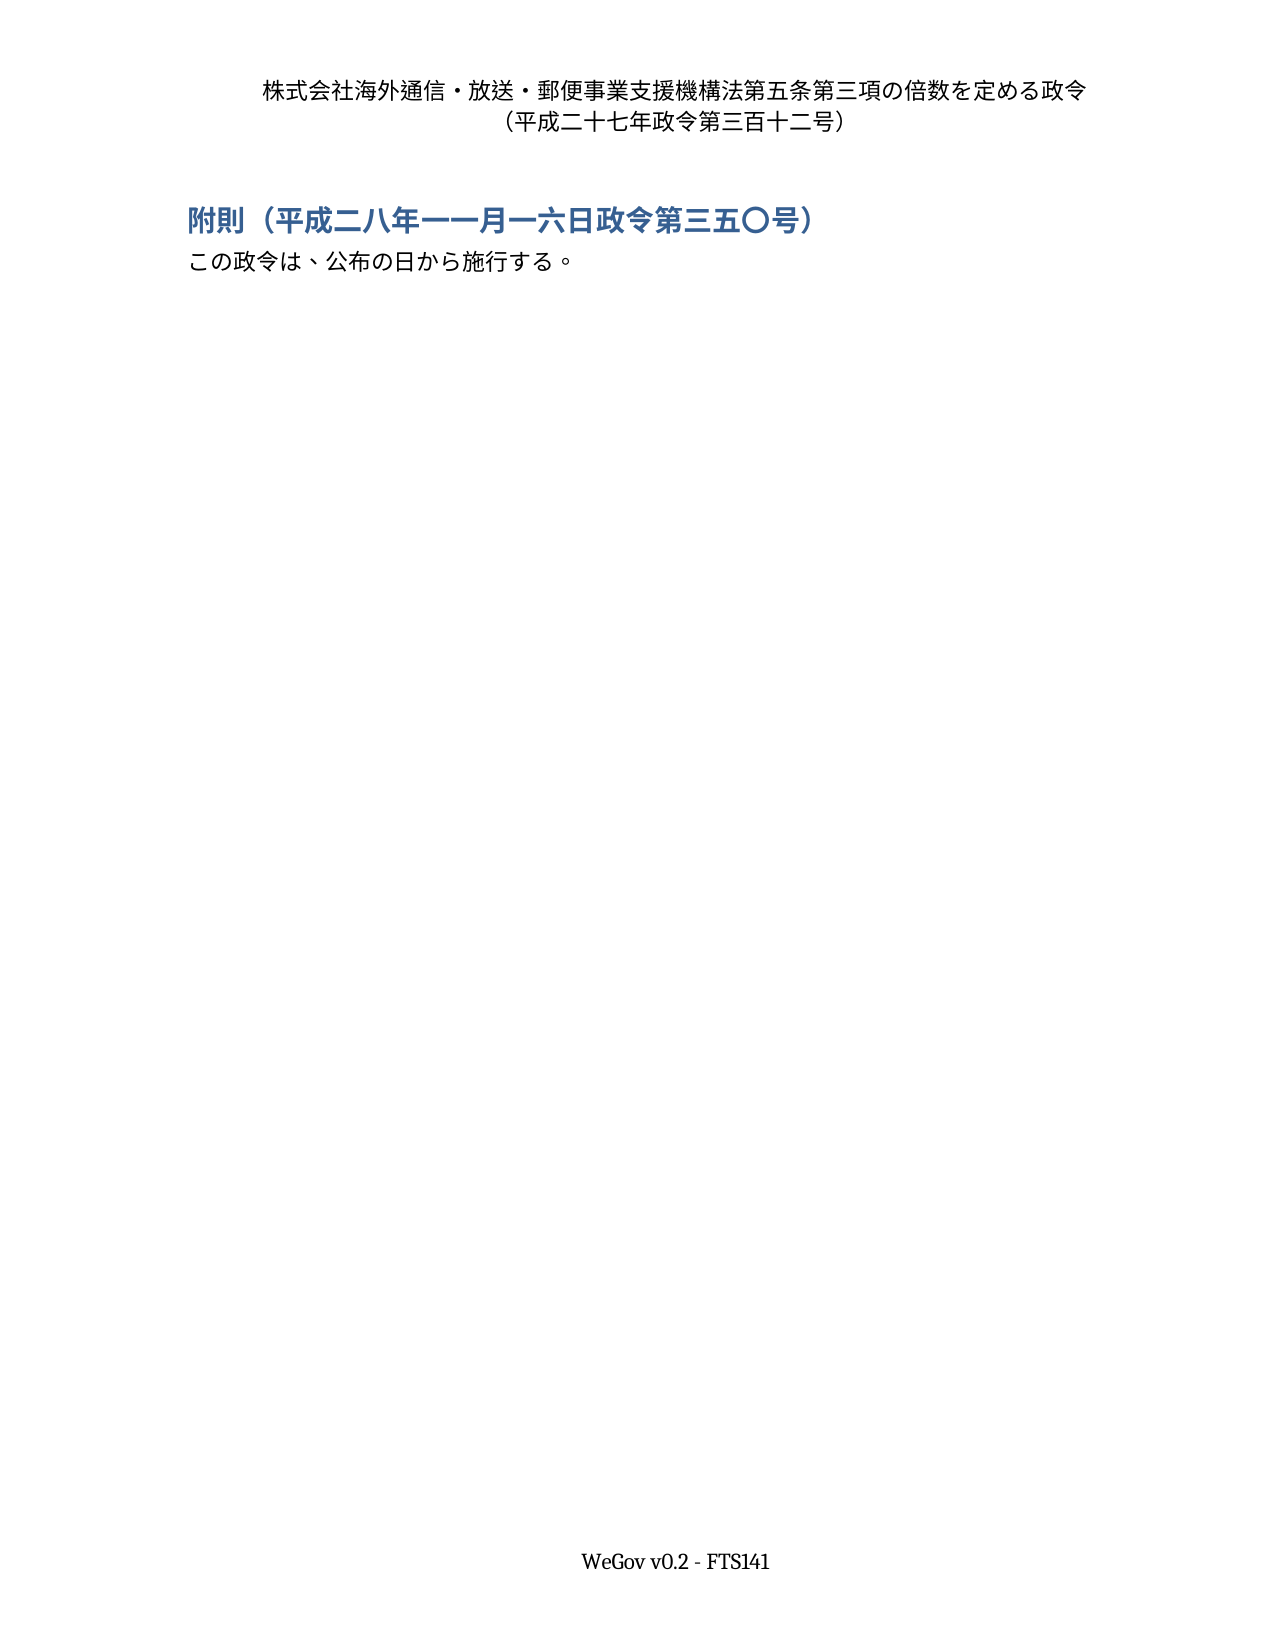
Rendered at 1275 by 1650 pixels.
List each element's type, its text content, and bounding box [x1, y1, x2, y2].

text この政令は、公布の日から施行する。 [187, 246, 1087, 277]
subtitle 附則（平成二八年一一月一六日政令第三五〇号） [187, 200, 1087, 240]
